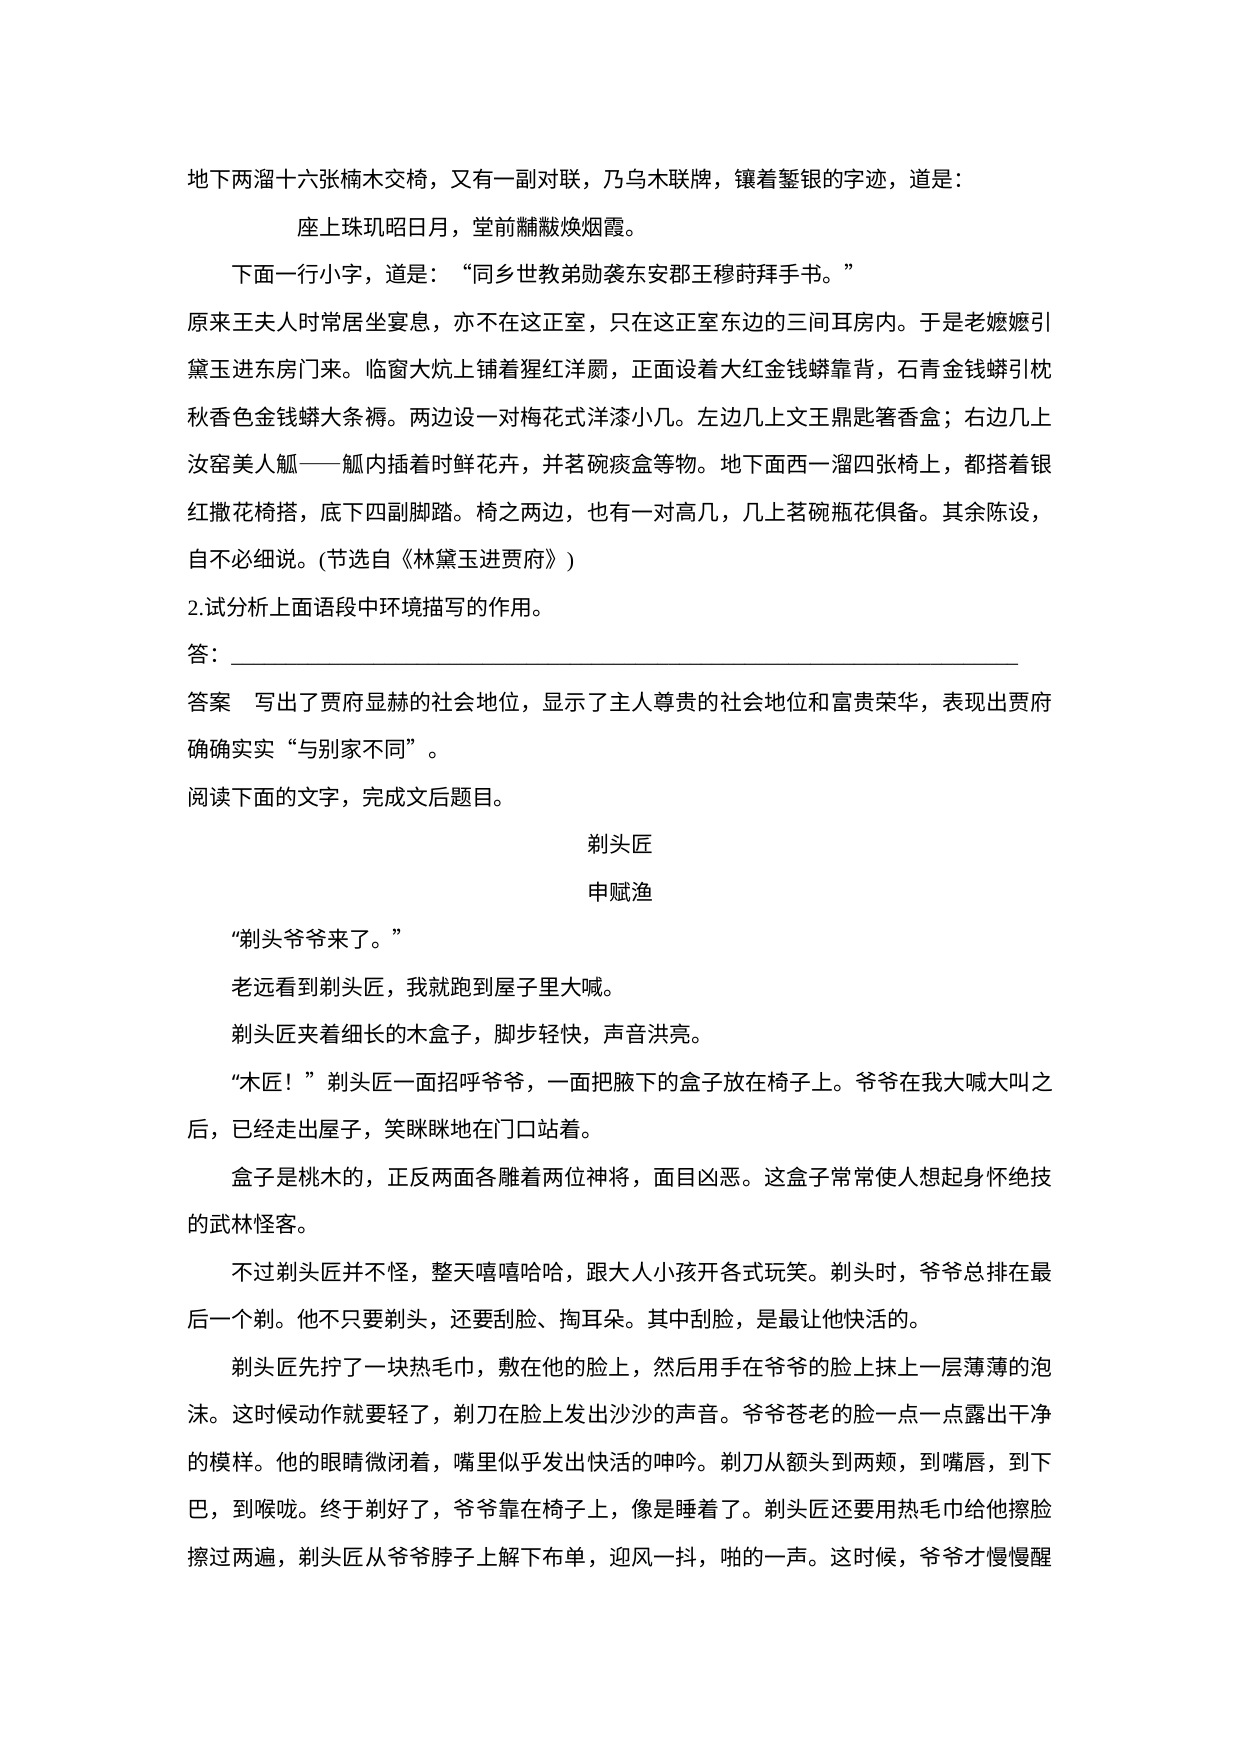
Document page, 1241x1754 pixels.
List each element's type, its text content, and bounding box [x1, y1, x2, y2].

text 座上珠玑昭日月，堂前黼黻焕烟霞。 [187, 209, 1053, 241]
text 剃头匠夹着细长的木盒子，脚步轻快，声音洪亮。 [187, 1017, 1053, 1049]
text 2.试分析上面语段中环境描写的作用。 [187, 589, 1053, 621]
text 答：________________________________________________________________________ [187, 637, 1053, 669]
text “剃头爷爷来了。” [187, 922, 1053, 954]
text 不过剃头匠并不怪，整天嘻嘻哈哈，跟大人小孩开各式玩笑。剃头时，爷爷总排在最后一个剃。他不只要剃头，还要刮脸、掏耳朵。其中刮脸，是最让他快活的。 [187, 1255, 1053, 1334]
text 阅读下面的文字，完成文后题目。 [187, 779, 1053, 811]
text 剃头匠 [187, 827, 1053, 859]
text 下面一行小字，道是：“同乡世教弟勋袭东安郡王穆莳拜手书。” [187, 257, 1053, 289]
text 老远看到剃头匠，我就跑到屋子里大喊。 [187, 969, 1053, 1001]
text 盒子是桃木的，正反两面各雕着两位神将，面目凶恶。这盒子常常使人想起身怀绝技的武林怪客。 [187, 1160, 1053, 1239]
text 答案 写出了贾府显赫的社会地位，显示了主人尊贵的社会地位和富贵荣华，表现出贾府确确实实“与别家不同”。 [187, 684, 1053, 764]
text 申赋渔 [187, 874, 1053, 906]
text 原来王夫人时常居坐宴息，亦不在这正室，只在这正室东边的三间耳房内。于是老嬷嬷引黛玉进东房门来。临窗大炕上铺着猩红洋罽，正面设着大红金钱蟒靠背，石青金钱蟒引枕，秋香色金钱蟒大条褥。两边设一对梅花式洋漆小几。左边几上文王鼎匙箸香盒；右边几上汝窑美人觚——觚内插着时鲜花卉，并茗碗痰盒等物。地下面西一溜四张椅上，都搭着银红撒花椅搭，底下四副脚踏。椅之两边，也有一对高几，几上茗碗瓶花俱备。其余陈设，自不必细说。(节选自《林黛玉进贾府》) [187, 304, 1053, 574]
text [187, 1350, 1053, 1571]
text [187, 162, 1053, 194]
text “木匠！”剃头匠一面招呼爷爷，一面把腋下的盒子放在椅子上。爷爷在我大喊大叫之后，已经走出屋子，笑眯眯地在门口站着。 [187, 1064, 1053, 1144]
